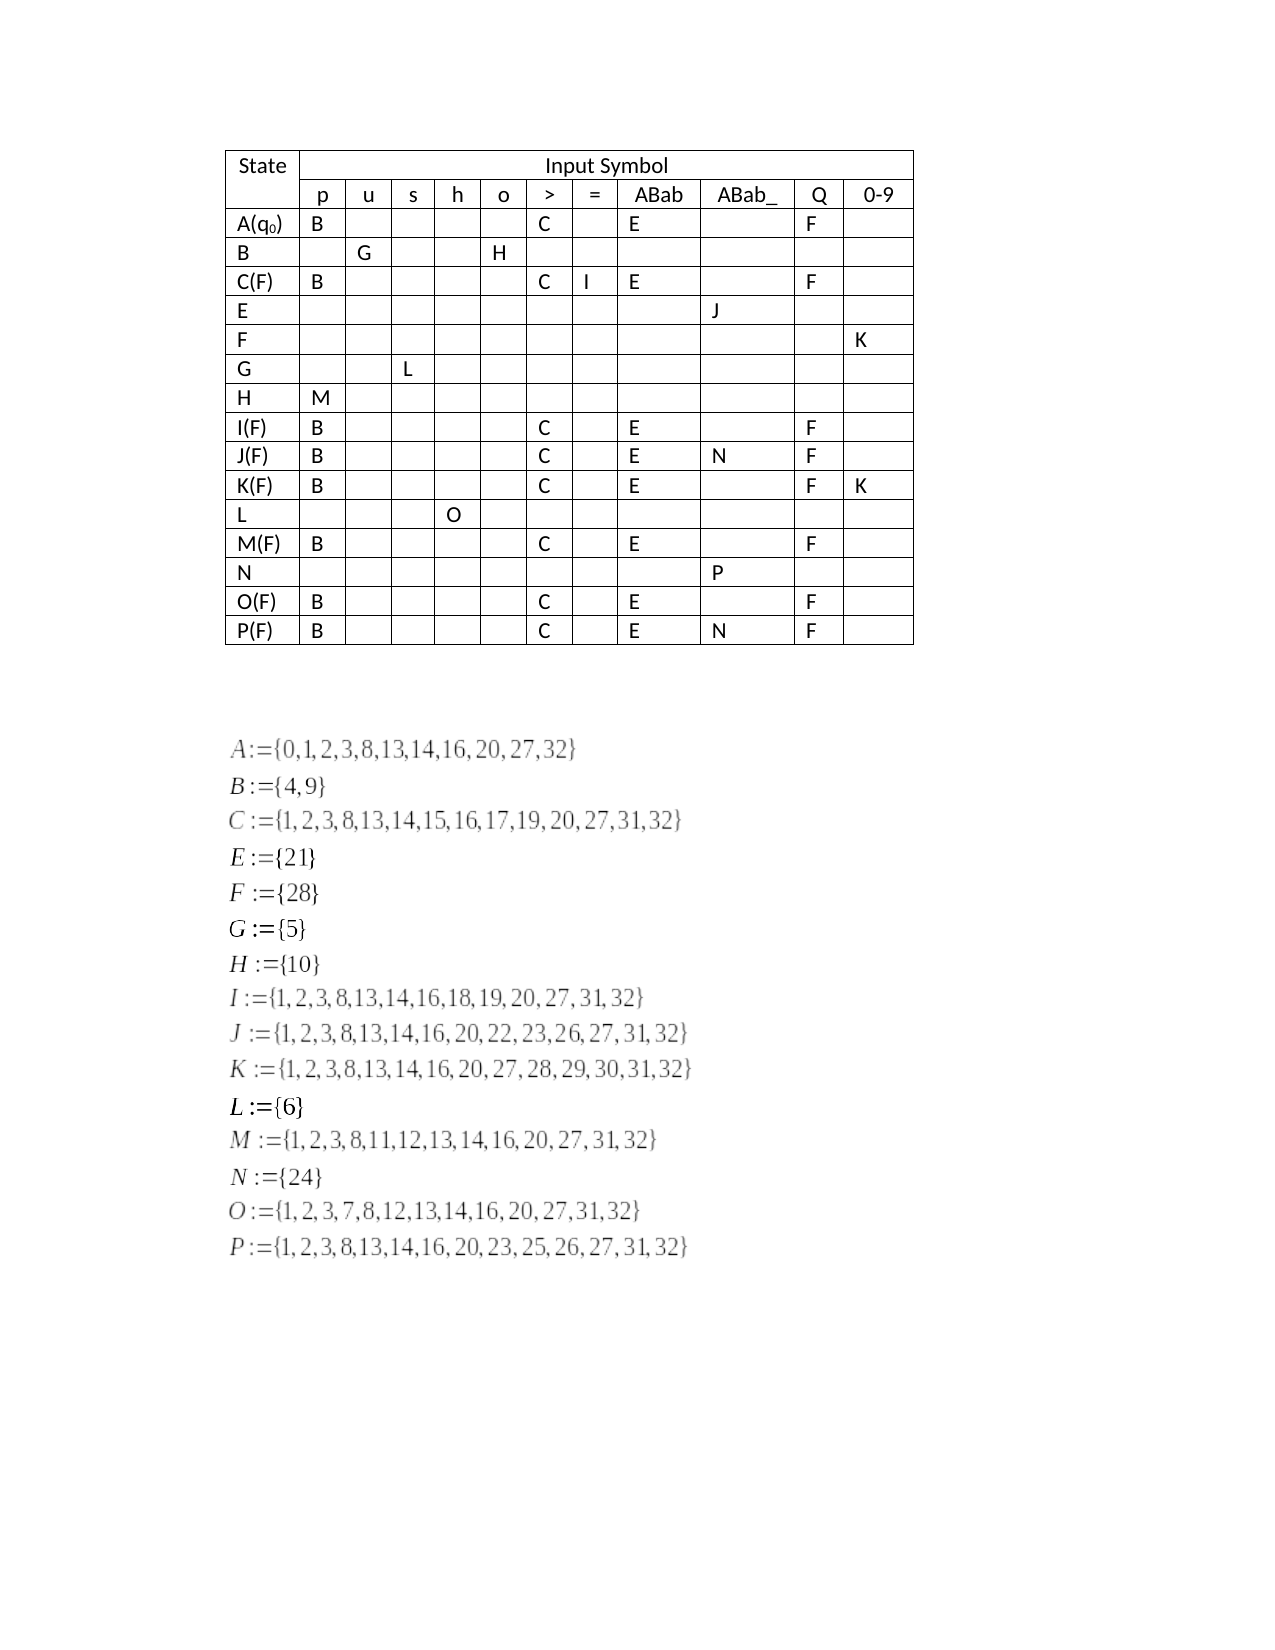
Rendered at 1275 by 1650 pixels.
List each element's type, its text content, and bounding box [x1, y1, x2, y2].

table_cell M [300, 384, 345, 412]
table_cell [392, 529, 434, 557]
table_cell E [618, 413, 700, 441]
table_cell P [701, 558, 794, 586]
table_cell [844, 529, 913, 557]
table_cell [527, 296, 572, 324]
table_cell F [795, 587, 843, 615]
table_cell B [300, 267, 345, 295]
table_cell [618, 500, 700, 528]
table_cell E [618, 587, 700, 615]
table_cell F [795, 616, 843, 644]
table_cell I(F) [226, 413, 299, 441]
table_cell [844, 355, 913, 382]
table_cell [844, 616, 913, 644]
table_cell H [481, 238, 526, 266]
table_cell C [527, 442, 572, 470]
table_cell L [392, 355, 434, 382]
table_cell [346, 355, 391, 382]
table_cell [392, 384, 434, 412]
table_cell [573, 296, 617, 324]
table_cell ABab [618, 180, 700, 208]
table_cell [346, 442, 391, 470]
table_cell [618, 238, 700, 266]
table_cell K(F) [226, 471, 299, 499]
table_cell F [795, 413, 843, 441]
table_cell [701, 238, 794, 266]
table_cell F [795, 267, 843, 295]
table_cell [435, 209, 480, 237]
table_cell [618, 384, 700, 412]
table_cell [481, 413, 526, 441]
table_cell C [527, 471, 572, 499]
table_cell [573, 442, 617, 470]
table_cell [435, 587, 480, 615]
table_cell o [481, 180, 526, 208]
table_cell [392, 325, 434, 353]
table_cell [435, 355, 480, 382]
table_cell C [527, 267, 572, 295]
table_cell [346, 616, 391, 644]
table_cell [346, 500, 391, 528]
table_cell A(q0) [226, 209, 299, 237]
table_cell [392, 209, 434, 237]
table_header State [226, 151, 299, 208]
table_cell I [573, 267, 617, 295]
table_cell [844, 296, 913, 324]
table_cell [844, 267, 913, 295]
table_cell [346, 529, 391, 557]
table_cell [392, 500, 434, 528]
table_cell B [300, 587, 345, 615]
table_cell [573, 325, 617, 353]
table_cell C [527, 413, 572, 441]
table_cell [618, 558, 700, 586]
table_cell [300, 296, 345, 324]
table_cell E [618, 529, 700, 557]
table_cell [618, 325, 700, 353]
table_cell [435, 384, 480, 412]
table_cell [618, 296, 700, 324]
table_cell [573, 384, 617, 412]
table_cell [527, 238, 572, 266]
table_cell [573, 471, 617, 499]
table_cell s [392, 180, 434, 208]
table_cell C [527, 209, 572, 237]
table_cell F [795, 471, 843, 499]
table_cell [392, 442, 434, 470]
table_cell [435, 558, 480, 586]
table_cell P(F) [226, 616, 299, 644]
table_cell [392, 587, 434, 615]
table_cell [481, 209, 526, 237]
table_cell [346, 413, 391, 441]
table_cell [435, 238, 480, 266]
table_cell [435, 529, 480, 557]
table_cell [844, 558, 913, 586]
table_cell [795, 355, 843, 382]
table_cell K [844, 325, 913, 353]
table_cell [481, 500, 526, 528]
table_cell [701, 325, 794, 353]
table_cell [392, 558, 434, 586]
table_cell B [300, 413, 345, 441]
table_cell [795, 500, 843, 528]
table_cell [346, 384, 391, 412]
table_cell [346, 296, 391, 324]
table_cell [346, 587, 391, 615]
table_cell [844, 587, 913, 615]
table_cell [573, 616, 617, 644]
table_cell [573, 558, 617, 586]
table_cell [573, 413, 617, 441]
table_cell J [701, 296, 794, 324]
table_cell [481, 442, 526, 470]
table_cell [300, 558, 345, 586]
table_cell [481, 471, 526, 499]
table_cell [527, 355, 572, 382]
table_cell [435, 413, 480, 441]
table_cell K [844, 471, 913, 499]
table_cell [435, 296, 480, 324]
table_cell E [618, 616, 700, 644]
table_cell [701, 355, 794, 382]
table_cell [701, 587, 794, 615]
table_cell = [573, 180, 617, 208]
table_cell [481, 267, 526, 295]
table_cell [701, 529, 794, 557]
table_cell O(F) [226, 587, 299, 615]
table_cell C [527, 587, 572, 615]
table_cell [435, 267, 480, 295]
table_cell [392, 616, 434, 644]
table_cell [481, 529, 526, 557]
table_cell [701, 471, 794, 499]
table_cell [844, 442, 913, 470]
table_cell p [300, 180, 345, 208]
table_cell [573, 355, 617, 382]
table_cell H [226, 384, 299, 412]
table_cell [701, 209, 794, 237]
table_cell E [618, 442, 700, 470]
table_cell u [346, 180, 391, 208]
table_cell [701, 267, 794, 295]
table_cell B [300, 442, 345, 470]
table_cell [844, 500, 913, 528]
table_cell G [226, 355, 299, 382]
table_cell 0-9 [844, 180, 913, 208]
table_cell E [226, 296, 299, 324]
table_cell N [701, 442, 794, 470]
table_cell [844, 238, 913, 266]
table_cell [300, 355, 345, 382]
table_cell [795, 558, 843, 586]
table_cell N [226, 558, 299, 586]
table_cell [481, 384, 526, 412]
table_cell F [795, 209, 843, 237]
table_cell [392, 471, 434, 499]
table_cell N [701, 616, 794, 644]
table_cell [392, 296, 434, 324]
table_cell E [618, 267, 700, 295]
table_cell C(F) [226, 267, 299, 295]
table_cell [346, 209, 391, 237]
table_cell M(F) [226, 529, 299, 557]
table_cell J(F) [226, 442, 299, 470]
table_cell [392, 413, 434, 441]
table_cell [435, 616, 480, 644]
table_cell [701, 500, 794, 528]
table_cell [527, 325, 572, 353]
table_cell Q [795, 180, 843, 208]
table_cell F [795, 442, 843, 470]
table_cell C [527, 616, 572, 644]
table_cell [795, 238, 843, 266]
table_cell h [435, 180, 480, 208]
table_cell [573, 529, 617, 557]
table_cell [300, 500, 345, 528]
table_cell [481, 325, 526, 353]
table_cell [618, 355, 700, 382]
table_cell C [527, 529, 572, 557]
table_cell [573, 587, 617, 615]
table_cell [300, 325, 345, 353]
table_cell E [618, 471, 700, 499]
table_cell [481, 616, 526, 644]
table_cell [392, 238, 434, 266]
table_cell [300, 238, 345, 266]
table_cell [573, 209, 617, 237]
table_cell [481, 587, 526, 615]
table_cell [701, 413, 794, 441]
table_cell B [300, 209, 345, 237]
table_cell L [226, 500, 299, 528]
table_cell G [346, 238, 391, 266]
table_cell [795, 325, 843, 353]
table_cell [527, 500, 572, 528]
table_cell [435, 471, 480, 499]
table_header Input Symbol [300, 151, 913, 179]
table_cell [346, 325, 391, 353]
table_cell > [527, 180, 572, 208]
table_cell [573, 500, 617, 528]
table_cell B [300, 529, 345, 557]
table_cell [481, 558, 526, 586]
table_cell B [226, 238, 299, 266]
table_cell E [618, 209, 700, 237]
table_cell [392, 267, 434, 295]
table_cell [795, 384, 843, 412]
table_cell [435, 325, 480, 353]
table_cell [701, 384, 794, 412]
table_cell F [795, 529, 843, 557]
table_cell [346, 267, 391, 295]
table_cell [481, 355, 526, 382]
table_cell O [435, 500, 480, 528]
table_cell [527, 558, 572, 586]
table_cell [346, 558, 391, 586]
table_cell [573, 238, 617, 266]
table_cell B [300, 471, 345, 499]
table_cell [844, 209, 913, 237]
table_cell [435, 442, 480, 470]
table_cell [844, 384, 913, 412]
table_cell [346, 471, 391, 499]
table_cell F [226, 325, 299, 353]
table_cell [481, 296, 526, 324]
table_cell ABab_ [701, 180, 794, 208]
table_cell [795, 296, 843, 324]
table_cell [844, 413, 913, 441]
table_cell B [300, 616, 345, 644]
table_cell [527, 384, 572, 412]
